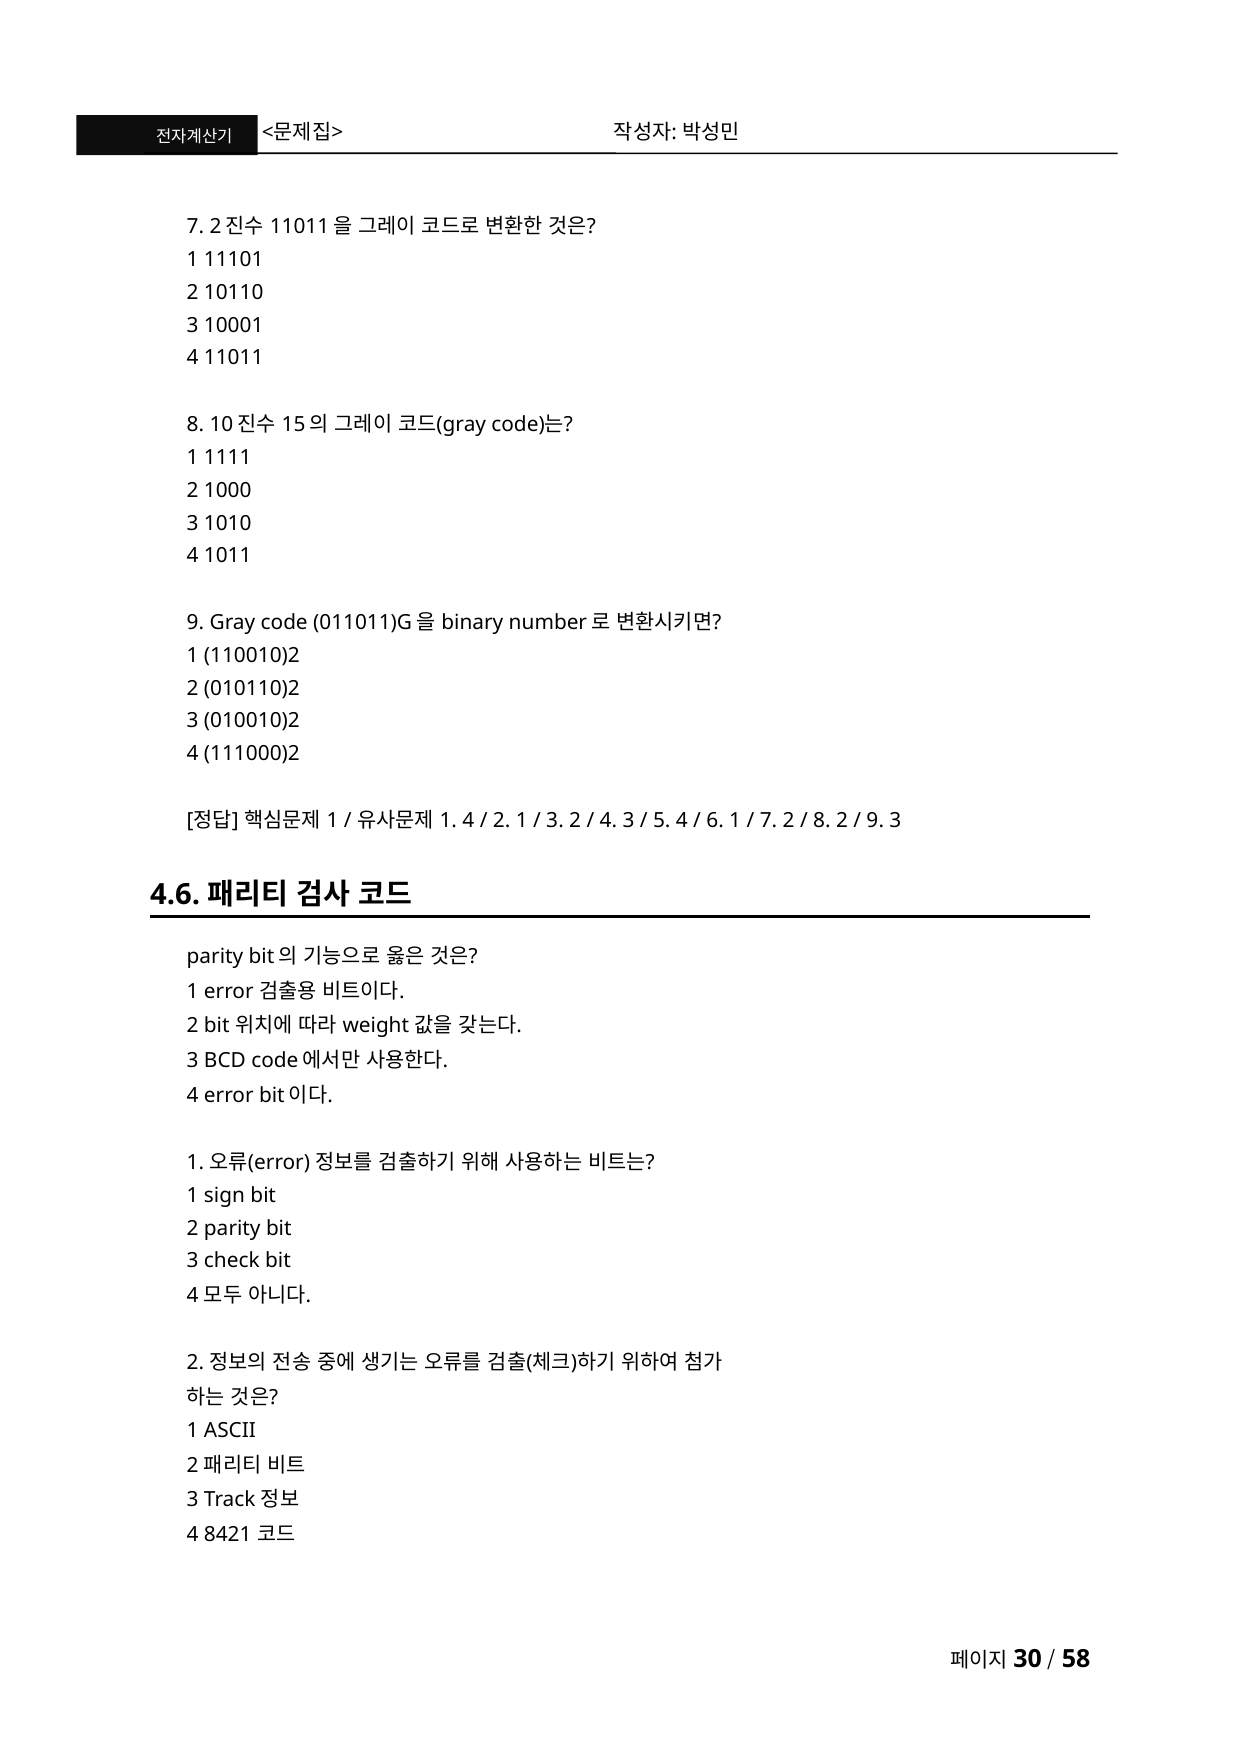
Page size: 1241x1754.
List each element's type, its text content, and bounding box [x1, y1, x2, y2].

text 3 check bit [186, 1246, 1090, 1274]
text 4 11011 [186, 342, 1090, 371]
text 3 Track 정보 [186, 1483, 1090, 1513]
text 4 모두 아니다. [186, 1278, 1090, 1308]
text 8. 10진수 15의 그레이 코드(gray code)는? [186, 408, 1090, 438]
text 하는 것은? [186, 1380, 1090, 1411]
text 1 (110010)2 [186, 640, 1090, 669]
text 3 BCD code에서만 사용한다. [186, 1043, 1090, 1074]
text 1 11101 [186, 244, 1090, 273]
text 2 bit 위치에 따라 weight 값을 갖는다. [186, 1009, 1090, 1039]
text 1 sign bit [186, 1180, 1090, 1209]
text 9. Gray code (011011)G을 binary number로 변환시키면? [186, 605, 1090, 636]
text [정답] 핵심문제 1 / 유사문제 1. 4 / 2. 1 / 3. 2 / 4. 3 / 5. 4 / 6. 1 / 7. 2 / 8. 2 / 9. 3 [186, 803, 1090, 833]
text 4 error bit이다. [186, 1078, 1090, 1108]
text 1 1111 [186, 442, 1090, 471]
text 2 parity bit [186, 1213, 1090, 1241]
text 2. 정보의 전송 중에 생기는 오류를 검출(체크)하기 위하여 첨가 [186, 1346, 1090, 1376]
text 3 10001 [186, 310, 1090, 338]
text 패리티 검사 코드 [150, 871, 1090, 915]
text 2 10110 [186, 277, 1090, 306]
text 7. 2진수 11011을 그레이 코드로 변환한 것은? [186, 210, 1090, 240]
text 1. 오류(error) 정보를 검출하기 위해 사용하는 비트는? [186, 1146, 1090, 1176]
text 3 (010010)2 [186, 705, 1090, 734]
text 1 error 검출용 비트이다. [186, 974, 1090, 1004]
text 4 1011 [186, 540, 1090, 569]
text 4 (111000)2 [186, 738, 1090, 766]
text 2 (010110)2 [186, 673, 1090, 701]
text 2 패리티 비트 [186, 1448, 1090, 1478]
text 2 1000 [186, 475, 1090, 503]
text 1 ASCII [186, 1415, 1090, 1444]
text 3 1010 [186, 508, 1090, 536]
text 4 8421 코드 [186, 1517, 1090, 1548]
text parity bit의 기능으로 옳은 것은? [186, 939, 1090, 969]
